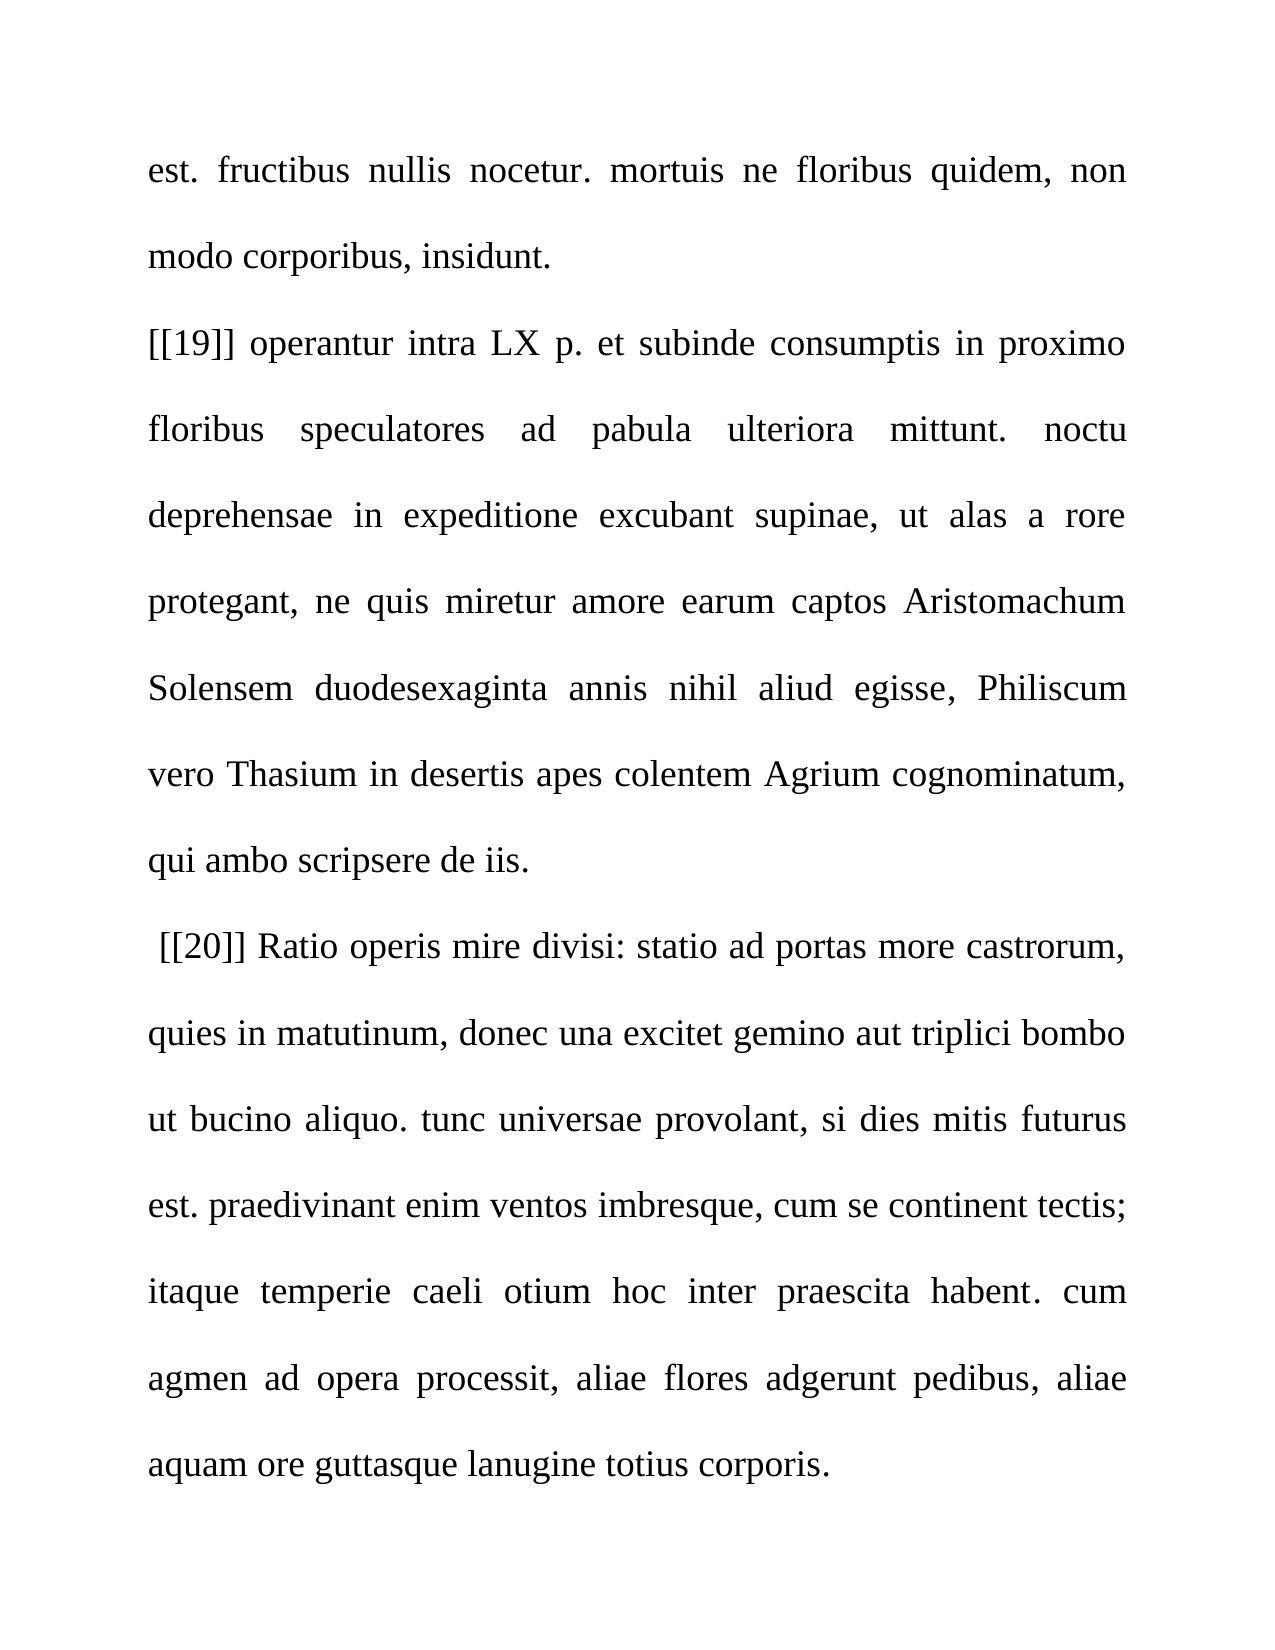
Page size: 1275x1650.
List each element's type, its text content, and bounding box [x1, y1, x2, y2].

text [[19]] operantur intra LX p. et subinde consumptis in proximo floribus speculatores ad pabula ulteriora mittunt. noctu deprehensae in expeditione excubant supinae, ut alas a rore protegant, ne quis miretur amore earum captos Aristomachum Solensem duodesexaginta annis nihil aliud egisse, Philiscum vero Thasium in desertis apes colentem Agrium cognominatum, qui ambo scripsere de iis. [148, 320, 1127, 881]
text [[20]] Ratio operis mire divisi: statio ad portas more castrorum, quies in matutinum, donec una excitet gemino aut triplici bombo ut bucino aliquo. tunc universae provolant, si dies mitis futurus est. praedivinant enim ventos imbresque, cum se continent tectis; itaque temperie caeli otium hoc inter praescita habent. cum agmen ad opera processit, aliae flores adgerunt pedibus, aliae aquam ore guttasque lanugine totius corporis. [148, 924, 1127, 1484]
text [148, 148, 1127, 277]
